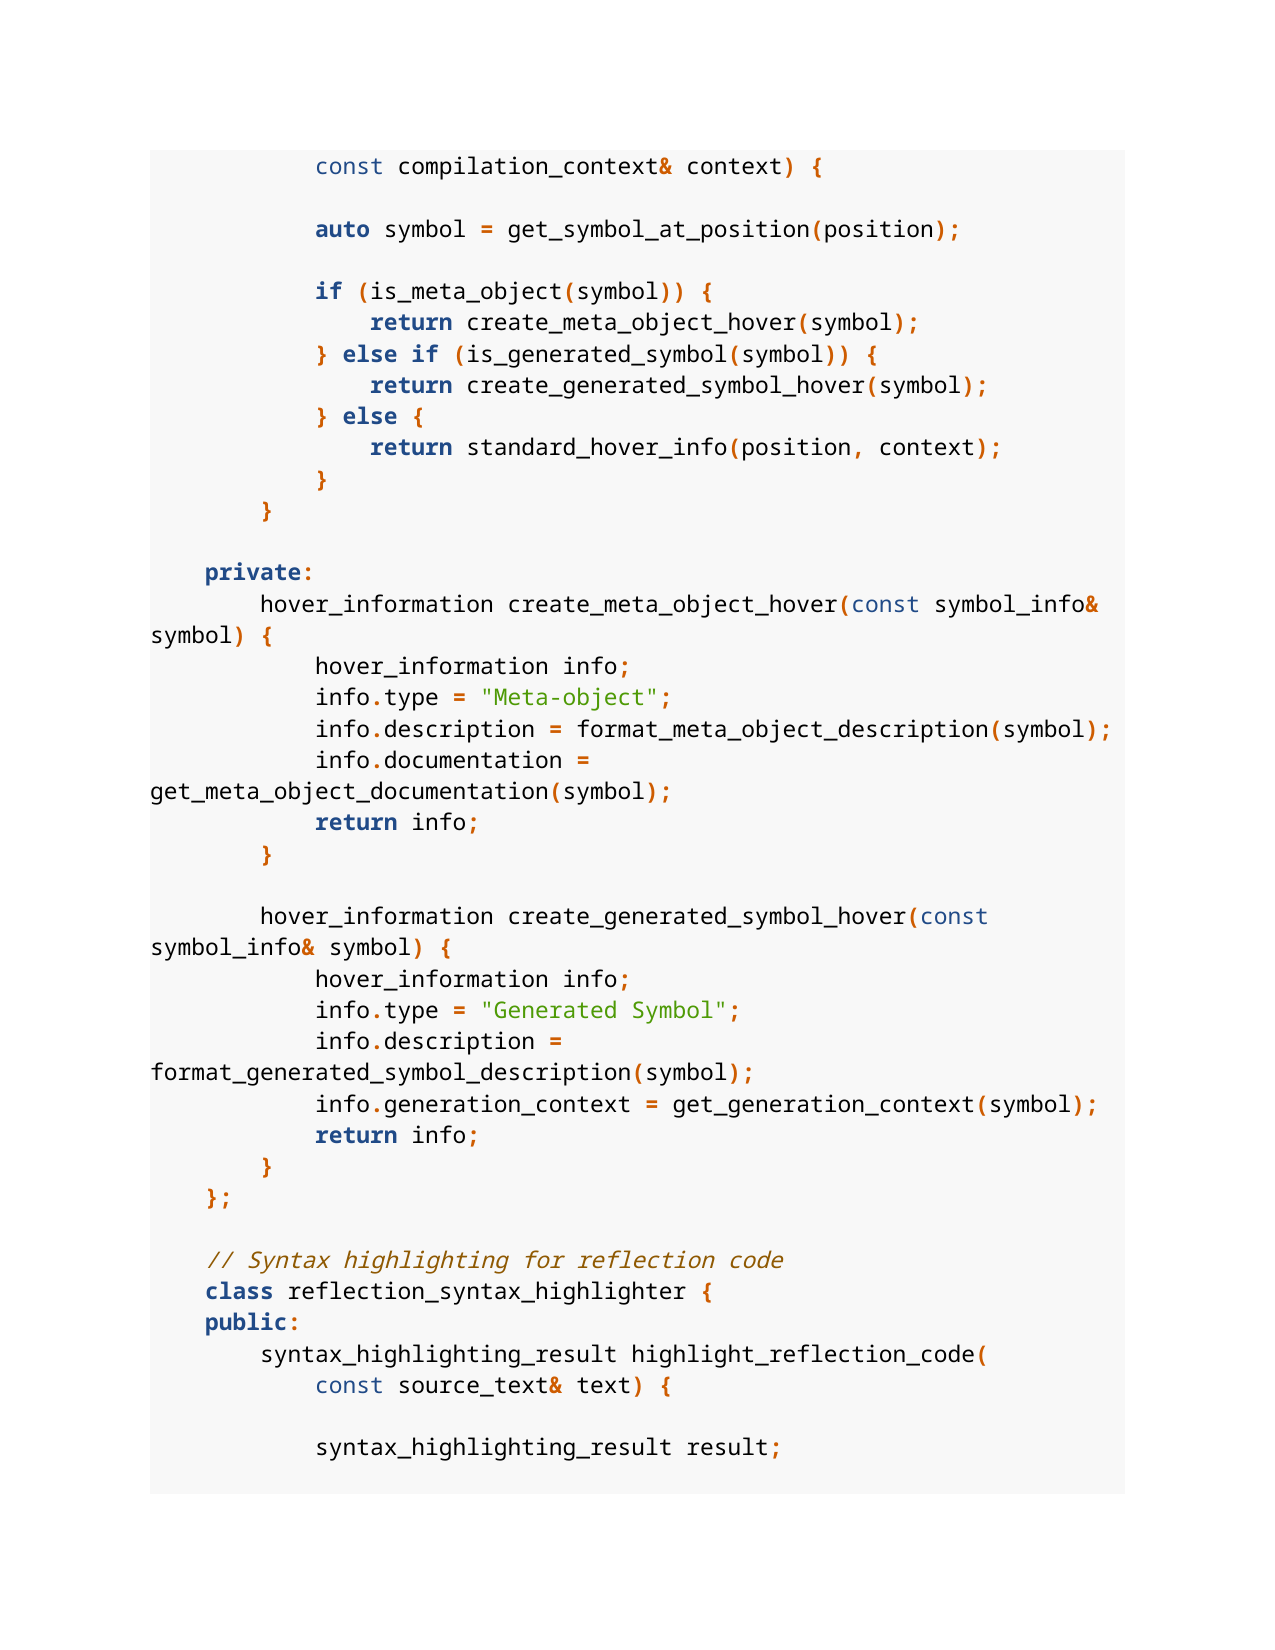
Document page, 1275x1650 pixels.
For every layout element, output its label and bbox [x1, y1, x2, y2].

text [150, 150, 1125, 1494]
